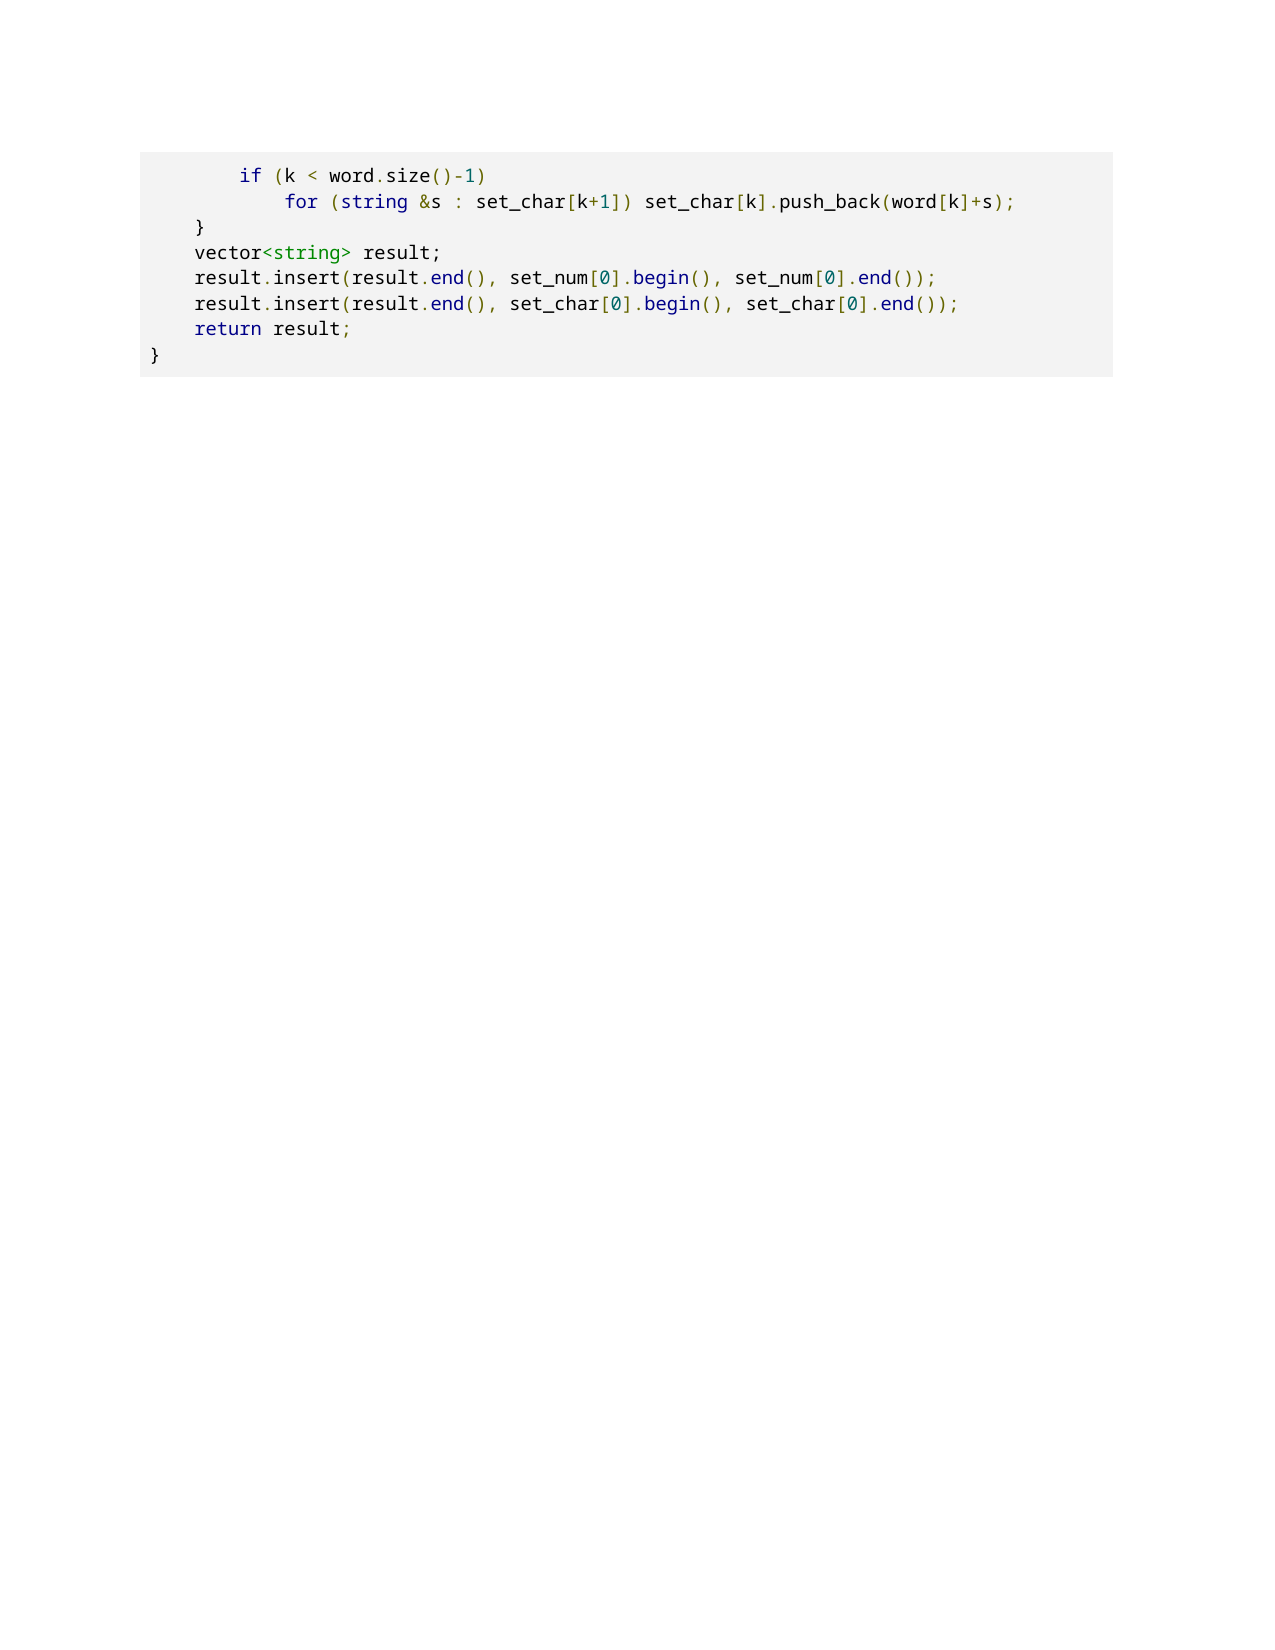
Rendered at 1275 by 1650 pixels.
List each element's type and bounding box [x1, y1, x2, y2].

table_header [140, 152, 1113, 377]
